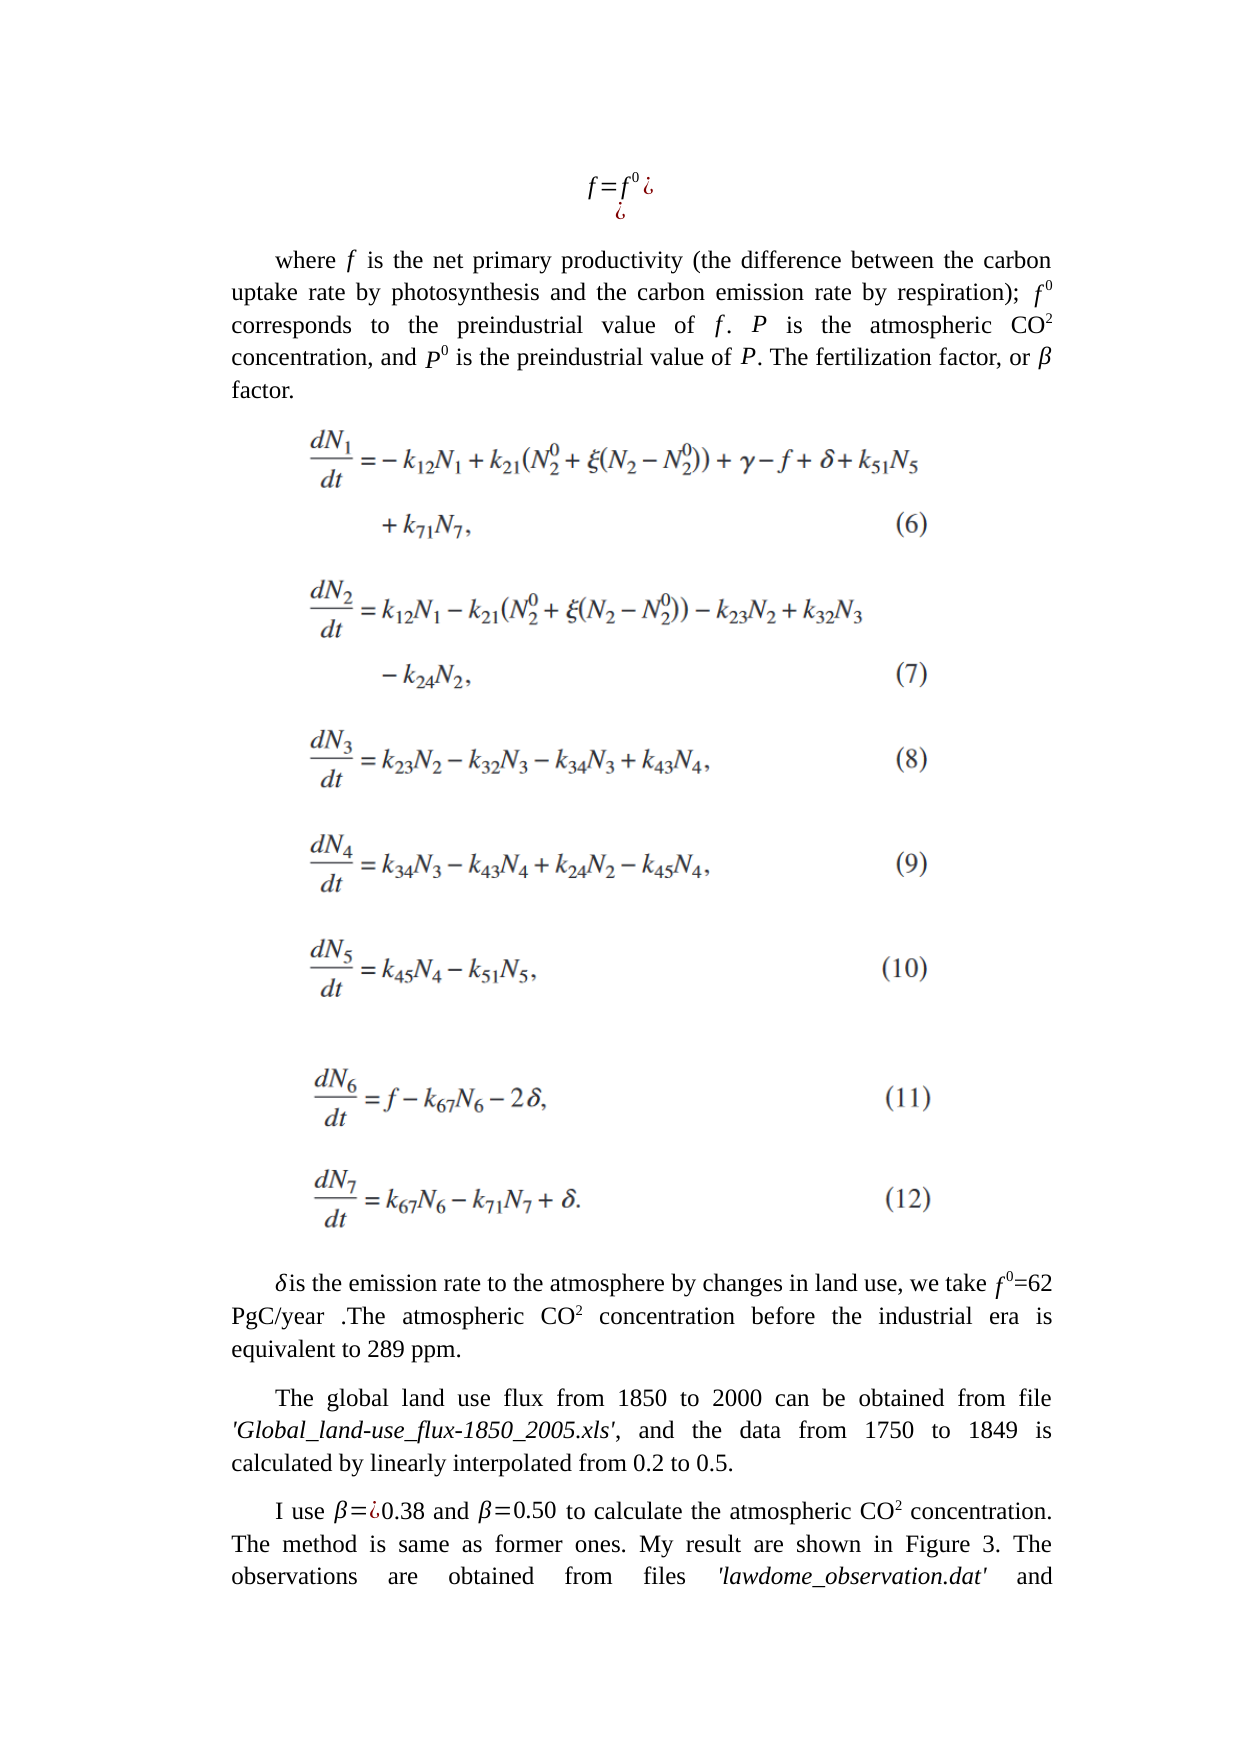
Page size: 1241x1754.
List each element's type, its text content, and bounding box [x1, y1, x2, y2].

text is the emission rate to the atmosphere by changes in land use, we take =62 PgC/year .The atmospheric CO2 concentration before the industrial era is equivalent to 289 ppm. [231, 1267, 1053, 1364]
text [231, 1494, 1053, 1592]
picture [296, 1055, 944, 1239]
text where is the net primary productivity (the difference between the carbon uptake rate by photosynthesis and the carbon emission rate by respiration); corresponds to the preindustrial value of . is the atmospheric CO2 concentration, and is the preindustrial value of . The fertilization factor, or factor. [231, 243, 1053, 406]
text The global land use flux from 1850 to 2000 can be obtained from file 'Global_land-use_flux-1850_2005.xls', and the data from 1750 to 1849 is calculated by linearly interpolated from 0.2 to 0.5. [231, 1381, 1053, 1478]
picture [292, 422, 949, 1021]
